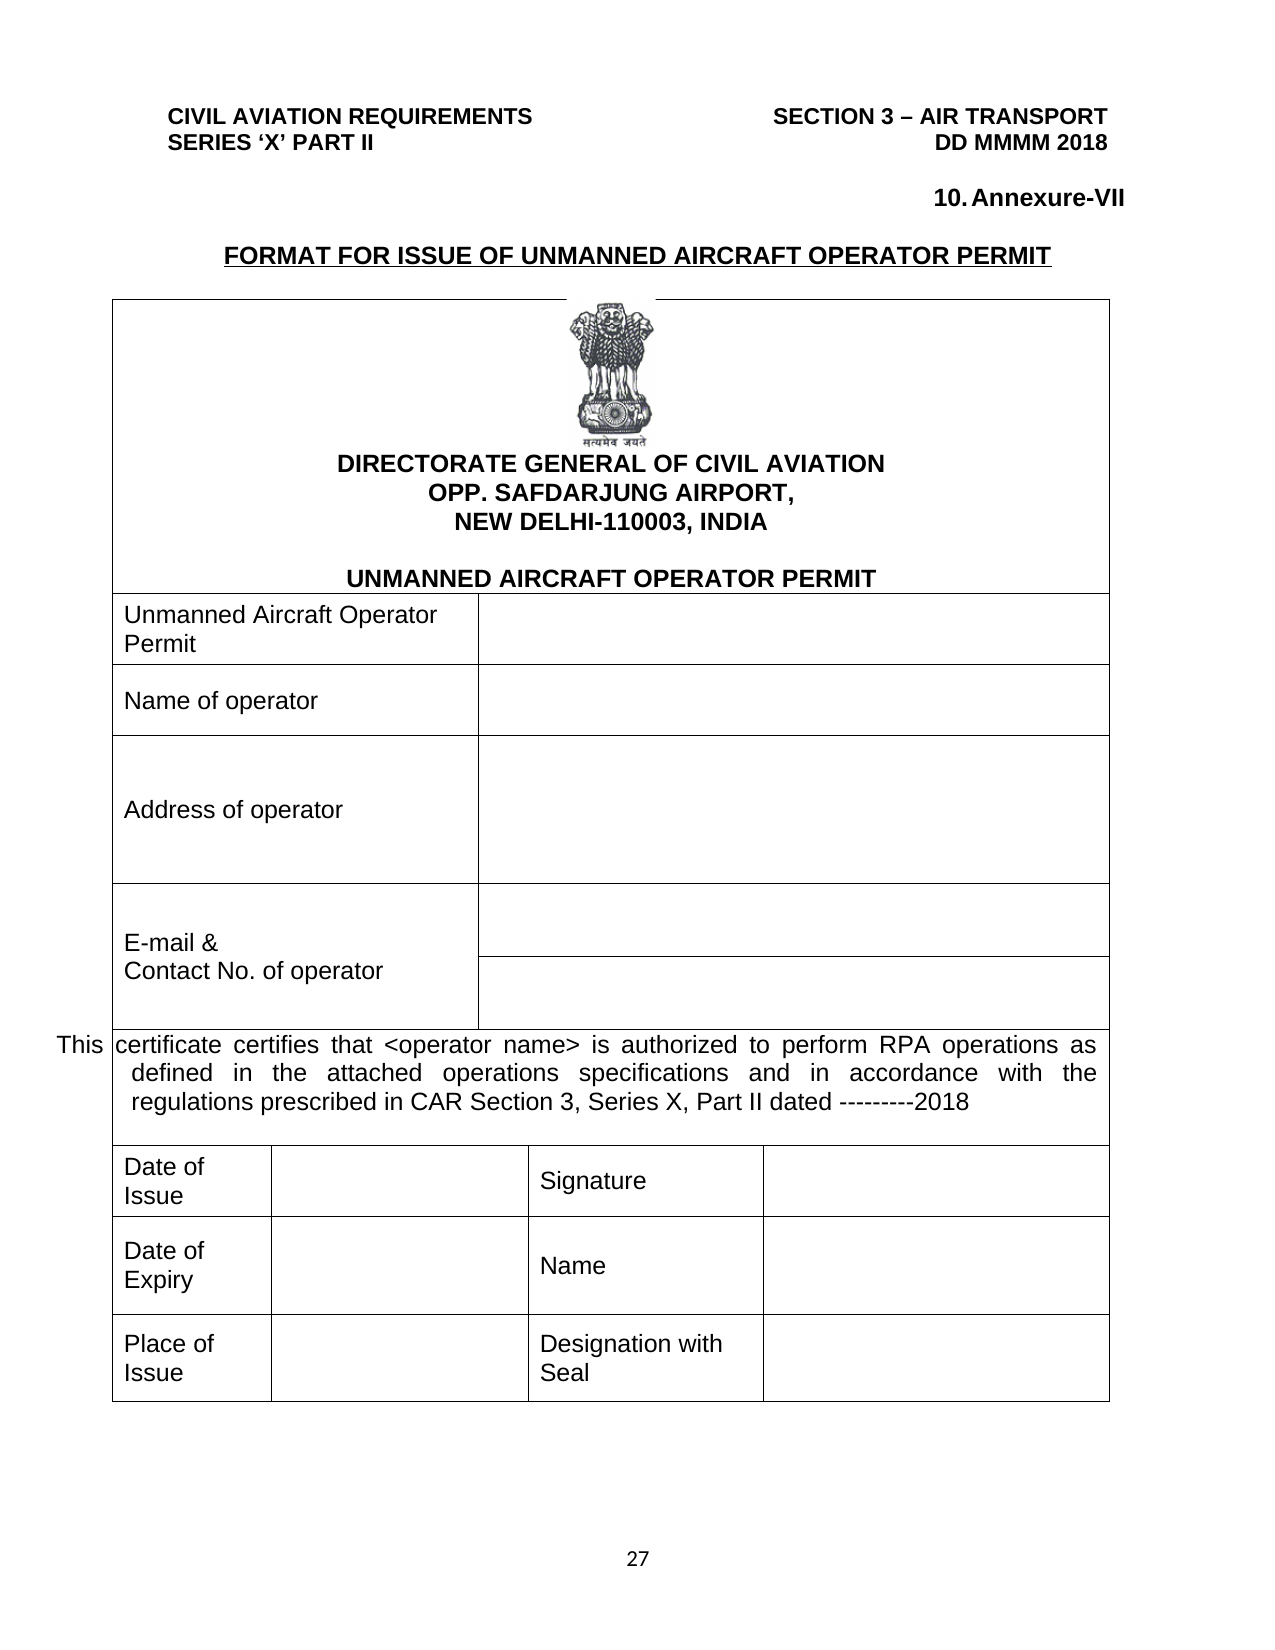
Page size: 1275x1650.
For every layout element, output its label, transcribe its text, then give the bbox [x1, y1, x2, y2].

table_cell Date of Issue [113, 1146, 271, 1216]
table_cell [479, 665, 1109, 735]
table_cell [764, 1315, 1109, 1401]
table_cell Name [529, 1217, 763, 1313]
table_cell [764, 1146, 1109, 1216]
table_cell [479, 957, 1109, 1029]
table_cell Designation with Seal [529, 1315, 763, 1401]
table_cell [272, 1217, 528, 1313]
table_cell [479, 736, 1109, 883]
table_cell This certificate certifies that <operator name> is authorized to perform RPA operations as defined in the attached operations specifications and in accordance with the regulations prescribed in CAR Section 3, Series X, Part II dated ---------2018 [113, 1030, 1109, 1145]
table_cell [764, 1217, 1109, 1313]
picture [566, 299, 656, 450]
table_cell [272, 1315, 528, 1401]
table_header DIRECTORATE GENERAL OF CIVIL AVIATION OPP. SAFDARJUNG AIRPORT, NEW DELHI-110003, INDIA UNMANNED AIRCRAFT OPERATOR PERMIT [113, 300, 1109, 593]
table_cell Name of operator [113, 665, 478, 735]
table_cell Date of Expiry [113, 1217, 271, 1313]
subtitle Annexure-VII [150, 183, 1125, 212]
table_cell E-mail & Contact No. of operator [113, 884, 478, 1029]
table_cell [272, 1146, 528, 1216]
table_cell Address of operator [113, 736, 478, 883]
table_cell Place of Issue [113, 1315, 271, 1401]
table_cell Signature [529, 1146, 763, 1216]
table_cell Unmanned Aircraft Operator Permit [113, 594, 478, 664]
table_cell [479, 884, 1109, 956]
table_cell [479, 594, 1109, 664]
subtitle FORMAT FOR ISSUE OF UNMANNED AIRCRAFT OPERATOR PERMIT [150, 241, 1125, 270]
